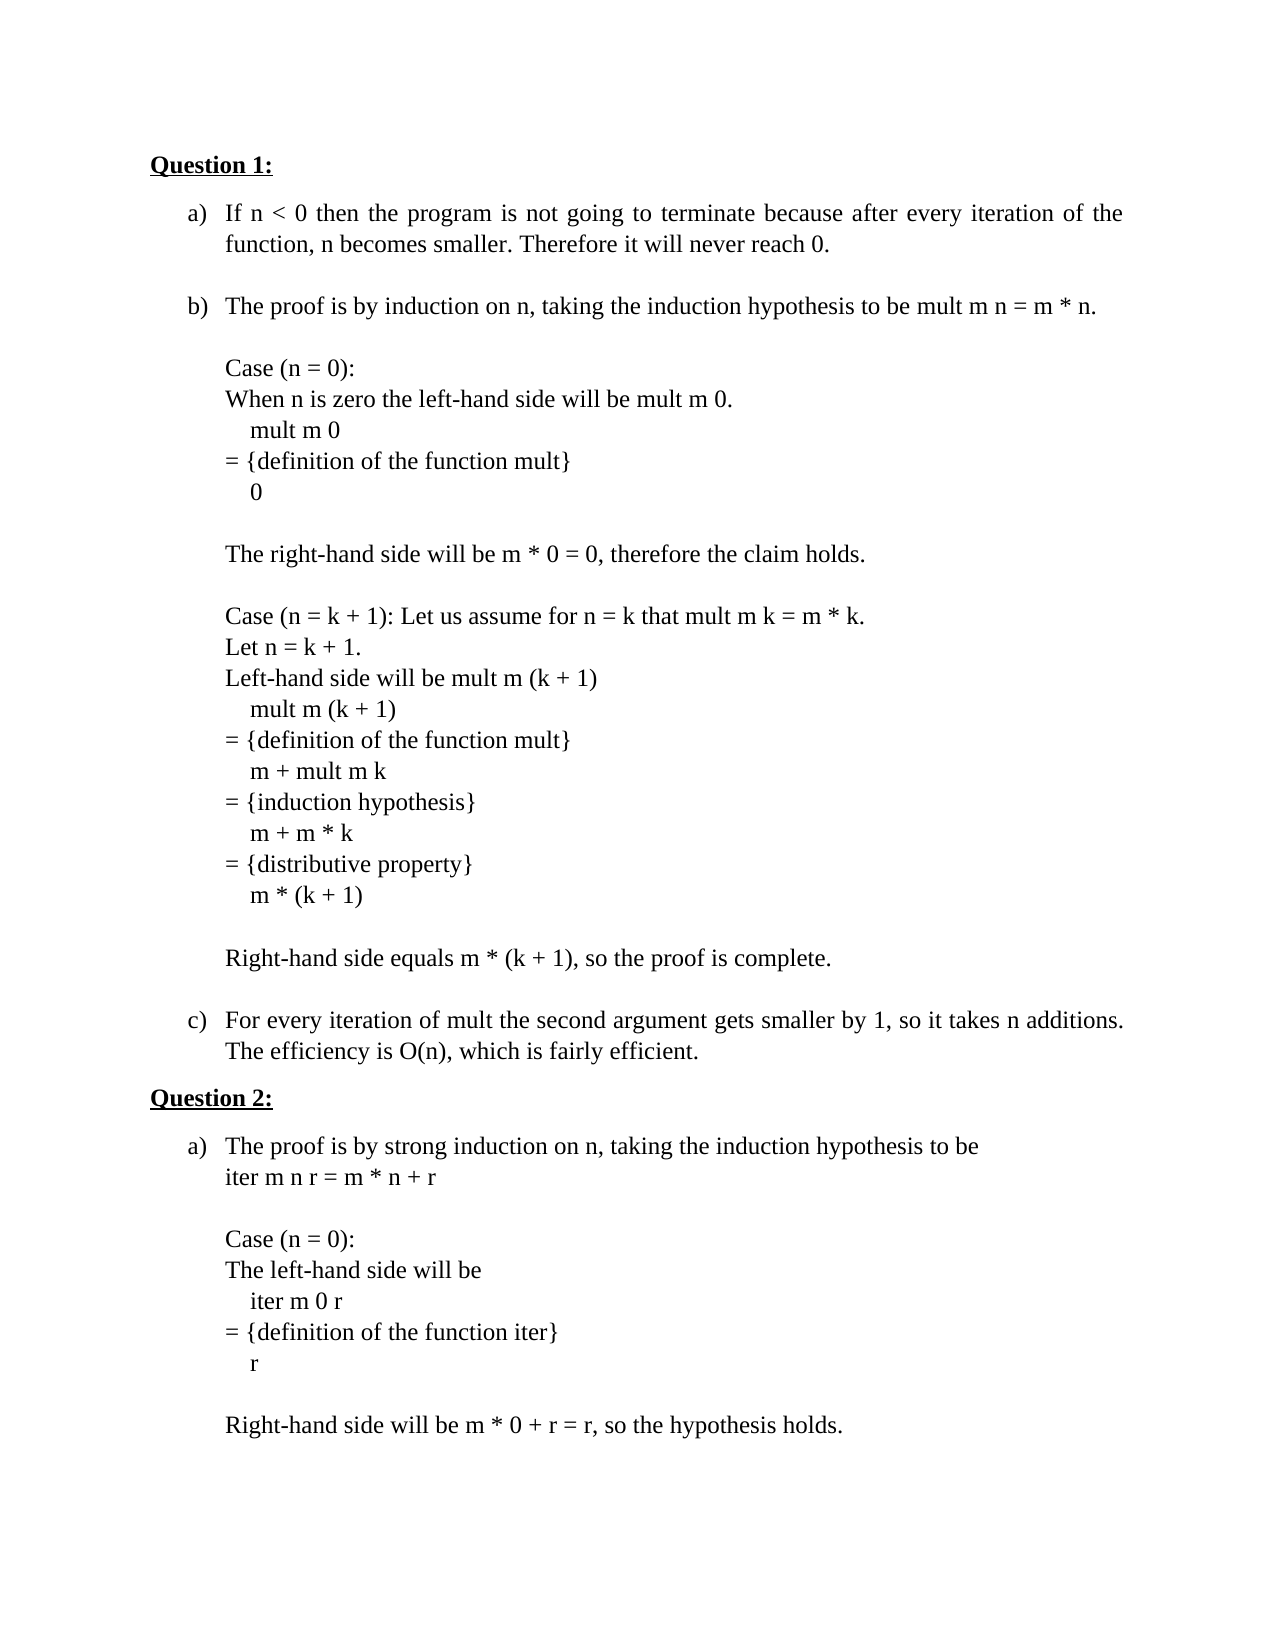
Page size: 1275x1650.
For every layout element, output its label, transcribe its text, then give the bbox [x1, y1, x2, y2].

list 0 [225, 477, 1125, 506]
list r [225, 1348, 1125, 1377]
list mult m (k + 1) [225, 694, 1125, 723]
list When n is zero the left-hand side will be mult m 0. [225, 384, 1125, 413]
list If n < 0 then the program is not going to terminate because after every iteration of the function, n becomes smaller. Therefore it will never reach 0. [187, 198, 1125, 257]
list m + m * k [225, 818, 1125, 847]
list Let n = k + 1. [225, 632, 1125, 661]
list iter m 0 r [225, 1286, 1125, 1315]
list Right-hand side equals m * (k + 1), so the proof is complete. [225, 943, 1125, 971]
list = {definition of the function iter} [225, 1317, 1125, 1346]
list = {distributive property} [225, 849, 1125, 878]
list Case (n = k + 1): Let us assume for n = k that mult m k = m * k. [225, 601, 1125, 630]
list m * (k + 1) [225, 881, 1125, 909]
list = {definition of the function mult} [225, 725, 1125, 754]
list The proof is by induction on n, taking the induction hypothesis to be mult m n = m * n. [187, 291, 1125, 319]
list Case (n = 0): [225, 353, 1125, 382]
text Question 2: [150, 1083, 1125, 1112]
list The right-hand side will be m * 0 = 0, therefore the claim holds. [225, 539, 1125, 568]
list m + mult m k [225, 756, 1125, 785]
list = {definition of the function mult} [225, 446, 1125, 475]
list Right-hand side will be m * 0 + r = r, so the hypothesis holds. [225, 1411, 1125, 1439]
list The proof is by strong induction on n, taking the induction hypothesis to be [187, 1131, 1125, 1160]
list The left-hand side will be [225, 1255, 1125, 1284]
list = {induction hypothesis} [225, 787, 1125, 816]
list iter m n r = m * n + r [225, 1162, 1125, 1191]
list mult m 0 [225, 415, 1125, 444]
list Case (n = 0): [225, 1224, 1125, 1253]
list For every iteration of mult the second argument gets smaller by 1, so it takes n additions. The efficiency is O(n), which is fairly efficient. [187, 1005, 1125, 1064]
list Left-hand side will be mult m (k + 1) [225, 663, 1125, 692]
text Question 1: [150, 150, 1125, 179]
